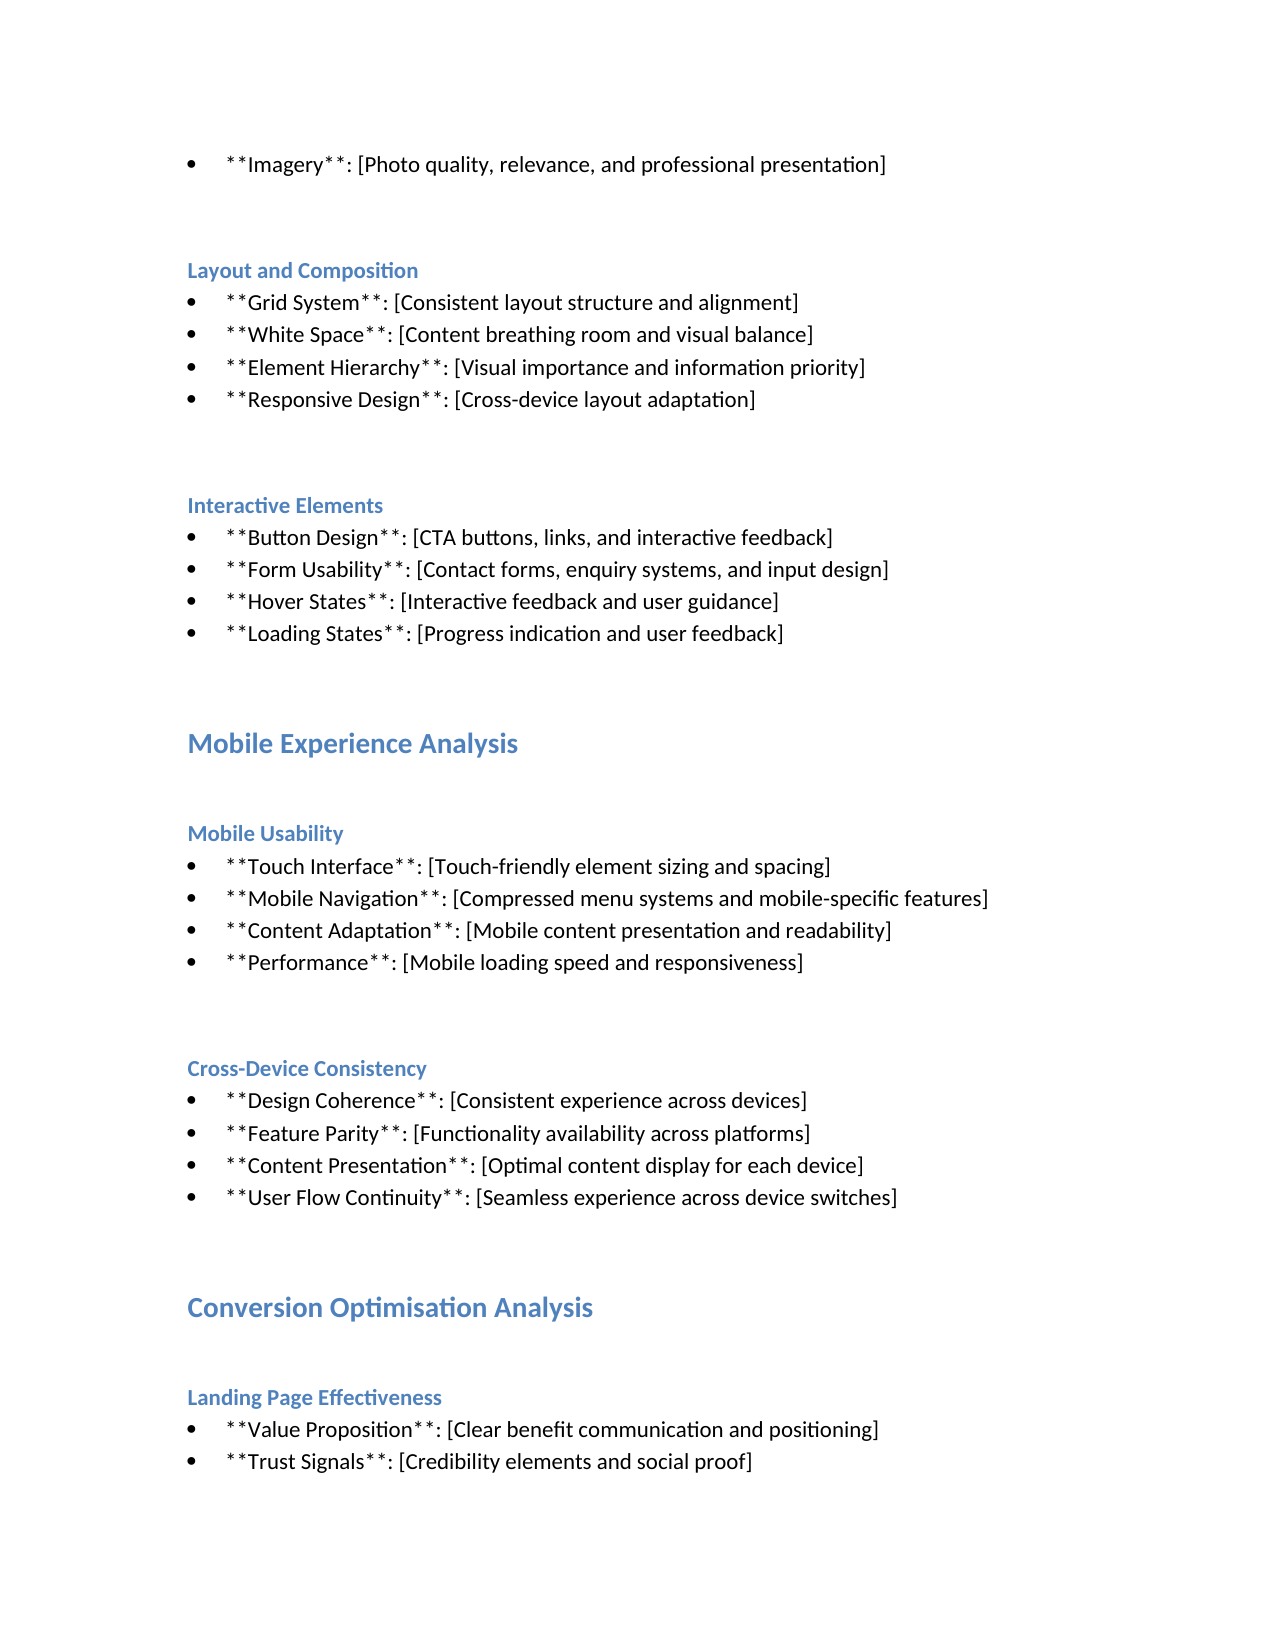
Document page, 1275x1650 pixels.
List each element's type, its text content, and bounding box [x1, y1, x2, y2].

list **Content Presentation**: [Optimal content display for each device] [187, 1151, 1087, 1179]
list **Imagery**: [Photo quality, relevance, and professional presentation] [187, 150, 1087, 178]
subtitle Interactive Elements [187, 491, 1087, 519]
subtitle Mobile Usability [187, 819, 1087, 848]
list **Hover States**: [Interactive feedback and user guidance] [187, 587, 1087, 615]
list **Element Hierarchy**: [Visual importance and information priority] [187, 353, 1087, 381]
subtitle Landing Page Effectiveness [187, 1383, 1087, 1411]
list **Touch Interface**: [Touch-friendly element sizing and spacing] [187, 852, 1087, 880]
list **Button Design**: [CTA buttons, links, and interactive feedback] [187, 523, 1087, 551]
list **User Flow Continuity**: [Seamless experience across device switches] [187, 1183, 1087, 1211]
list **Mobile Navigation**: [Compressed menu systems and mobile-specific features] [187, 884, 1087, 912]
list **Form Usability**: [Contact forms, enquiry systems, and input design] [187, 555, 1087, 583]
list **Feature Parity**: [Functionality availability across platforms] [187, 1119, 1087, 1147]
subtitle Layout and Composition [187, 256, 1087, 284]
subtitle Mobile Experience Analysis [187, 726, 1087, 761]
list **Responsive Design**: [Cross-device layout adaptation] [187, 385, 1087, 413]
list **Grid System**: [Consistent layout structure and alignment] [187, 288, 1087, 316]
list **Content Adaptation**: [Mobile content presentation and readability] [187, 916, 1087, 944]
list **Value Proposition**: [Clear benefit communication and positioning] [187, 1415, 1087, 1443]
list **White Space**: [Content breathing room and visual balance] [187, 320, 1087, 348]
list **Performance**: [Mobile loading speed and responsiveness] [187, 948, 1087, 976]
list **Trust Signals**: [Credibility elements and social proof] [187, 1447, 1087, 1476]
subtitle Cross-Device Consistency [187, 1054, 1087, 1082]
list **Design Coherence**: [Consistent experience across devices] [187, 1087, 1087, 1114]
subtitle Conversion Optimisation Analysis [187, 1289, 1087, 1325]
list **Loading States**: [Progress indication and user feedback] [187, 619, 1087, 648]
